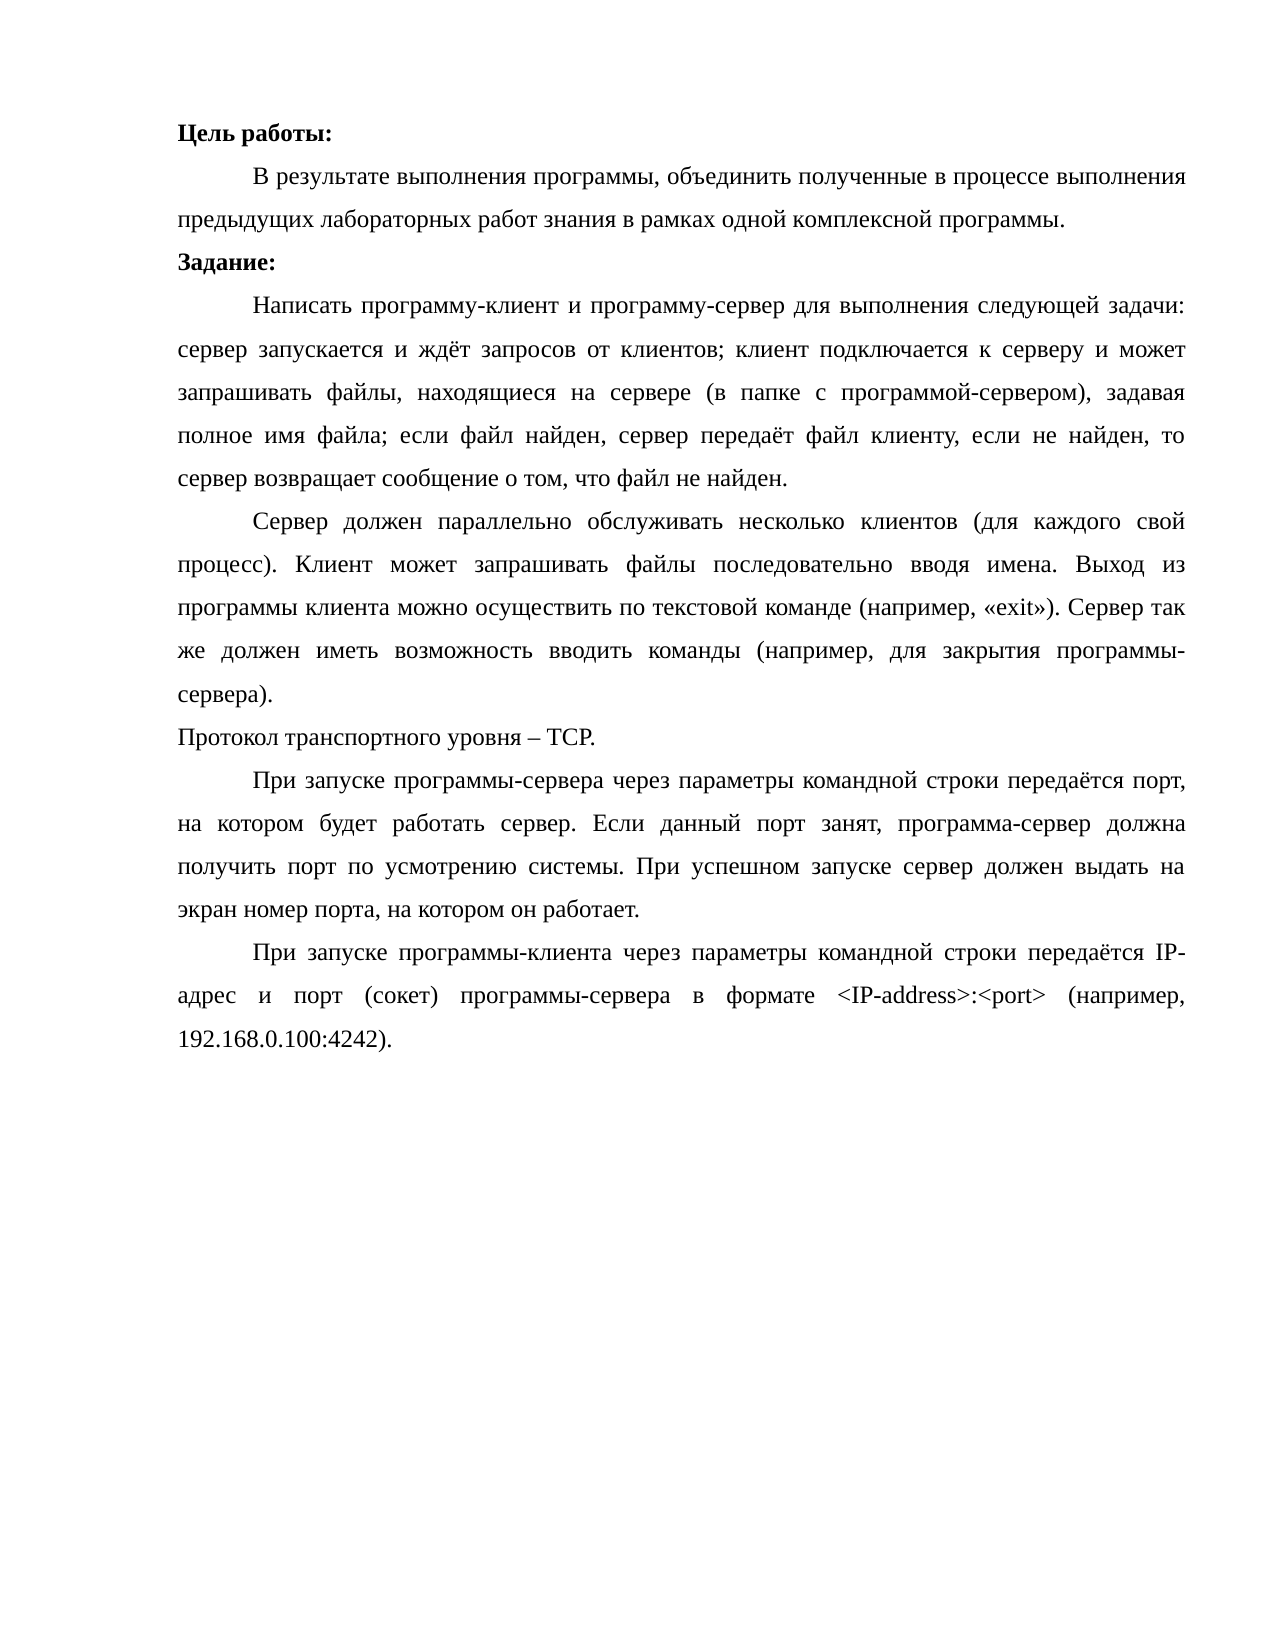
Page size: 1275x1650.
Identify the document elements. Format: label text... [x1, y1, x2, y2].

text Протокол транспортного уровня – TCP. [177, 722, 1186, 751]
text Задание: [177, 247, 1186, 276]
text При запуске программы-клиента через параметры командной строки передаётся IP-адрес и порт (сокет) программы-сервера в формате <IP-address>:<port> (например, 192.168.0.100:4242). [177, 937, 1186, 1052]
text Написать программу-клиент и программу-сервер для выполнения следующей задачи: сервер запускается и ждёт запросов от клиентов; клиент подключается к серверу и может запрашивать файлы, находящиеся на сервере (в папке с программой-сервером), задавая полное имя файла; если файл найден, сервер передаёт файл клиенту, если не найден, то сервер возвращает сообщение о том, что файл не найден. [177, 291, 1186, 492]
text При запуске программы-сервера через параметры командной строки передаётся порт, на котором будет работать сервер. Если данный порт занят, программа-сервер должна получить порт по усмотрению системы. При успешном запуске сервер должен выдать на экран номер порта, на котором он работает. [177, 765, 1186, 923]
text В результате выполнения программы, объединить полученные в процессе выполнения предыдущих лабораторных работ знания в рамках одной комплексной программы. [177, 161, 1186, 233]
text Сервер должен параллельно обслуживать несколько клиентов (для каждого свой процесс). Клиент может запрашивать файлы последовательно вводя имена. Выход из программы клиента можно осуществить по текстовой команде (например, «exit»). Сервер так же должен иметь возможность вводить команды (например, для закрытия программы-сервера). [177, 506, 1186, 707]
text Цель работы: [177, 118, 1186, 147]
